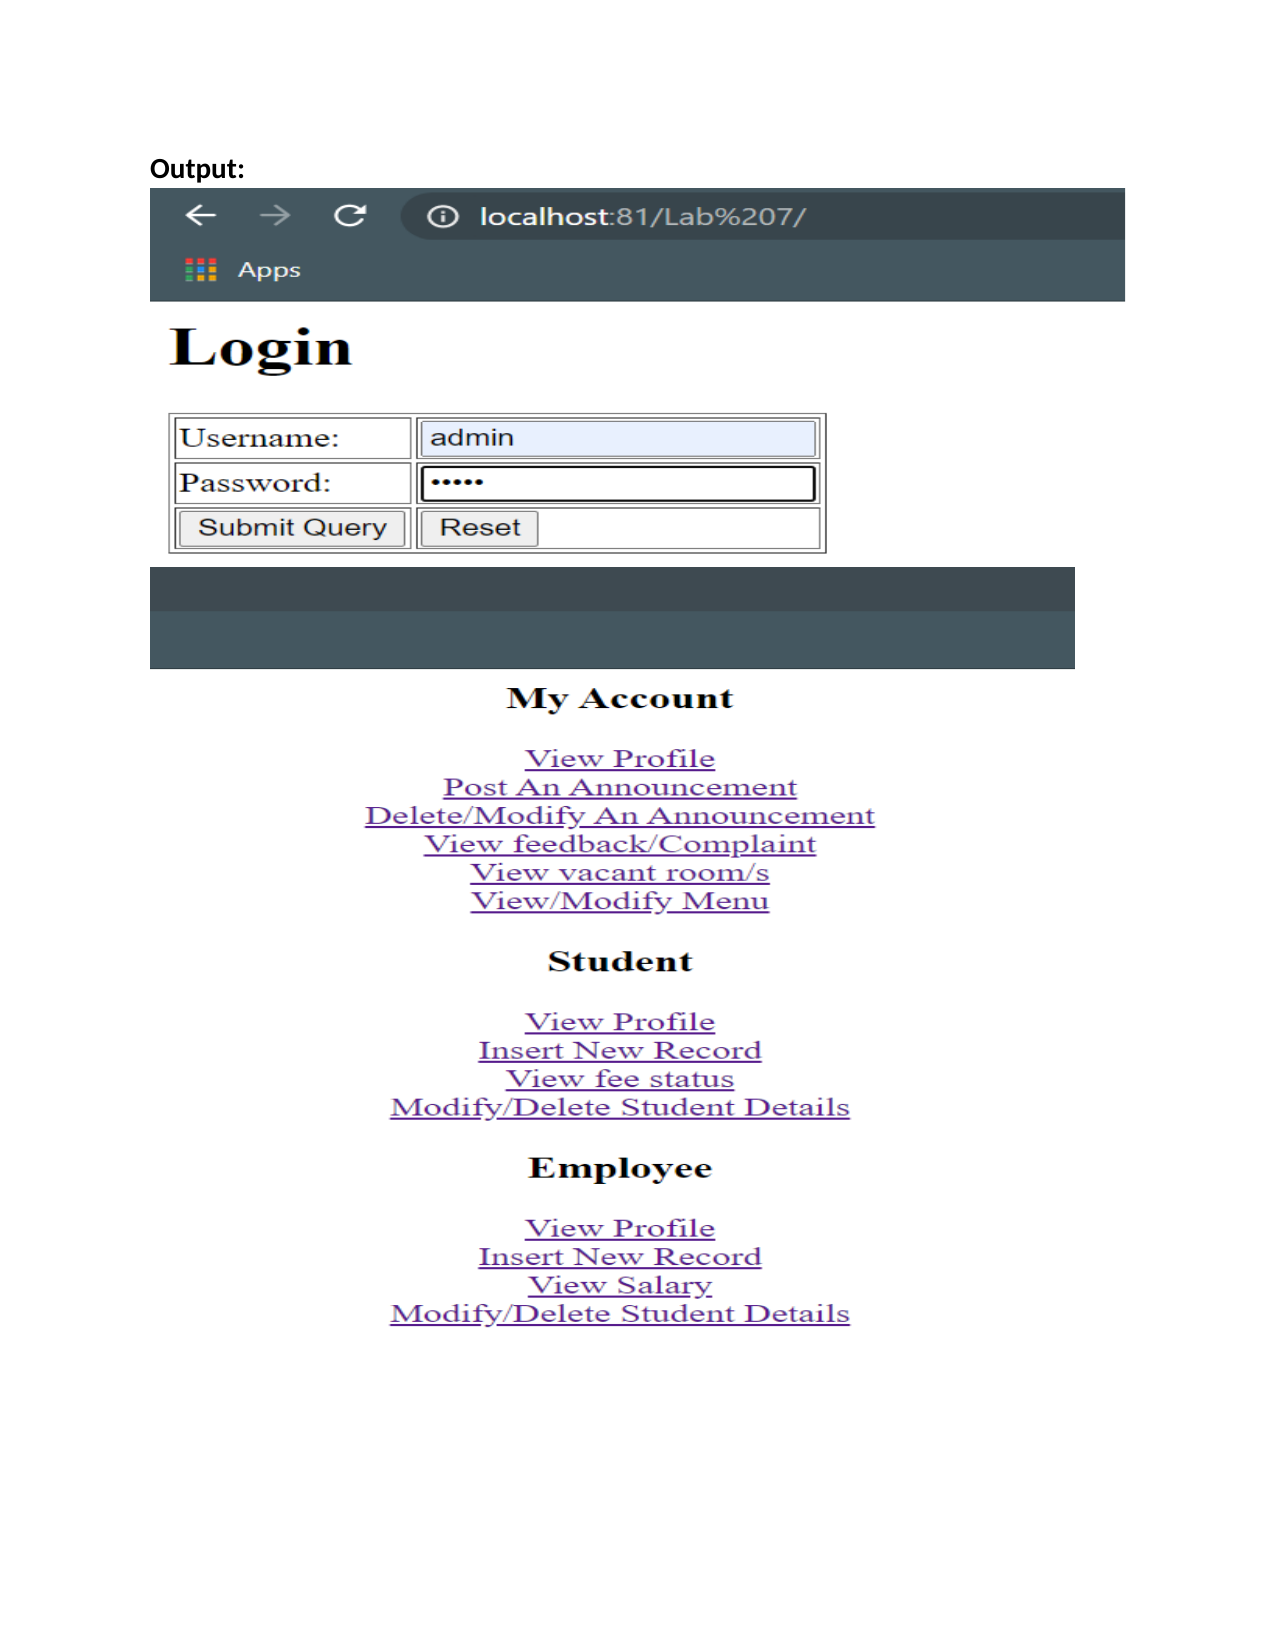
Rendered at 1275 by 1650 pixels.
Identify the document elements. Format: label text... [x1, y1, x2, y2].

picture [150, 188, 1125, 566]
picture [150, 567, 1075, 1463]
text Output: [150, 150, 1125, 186]
